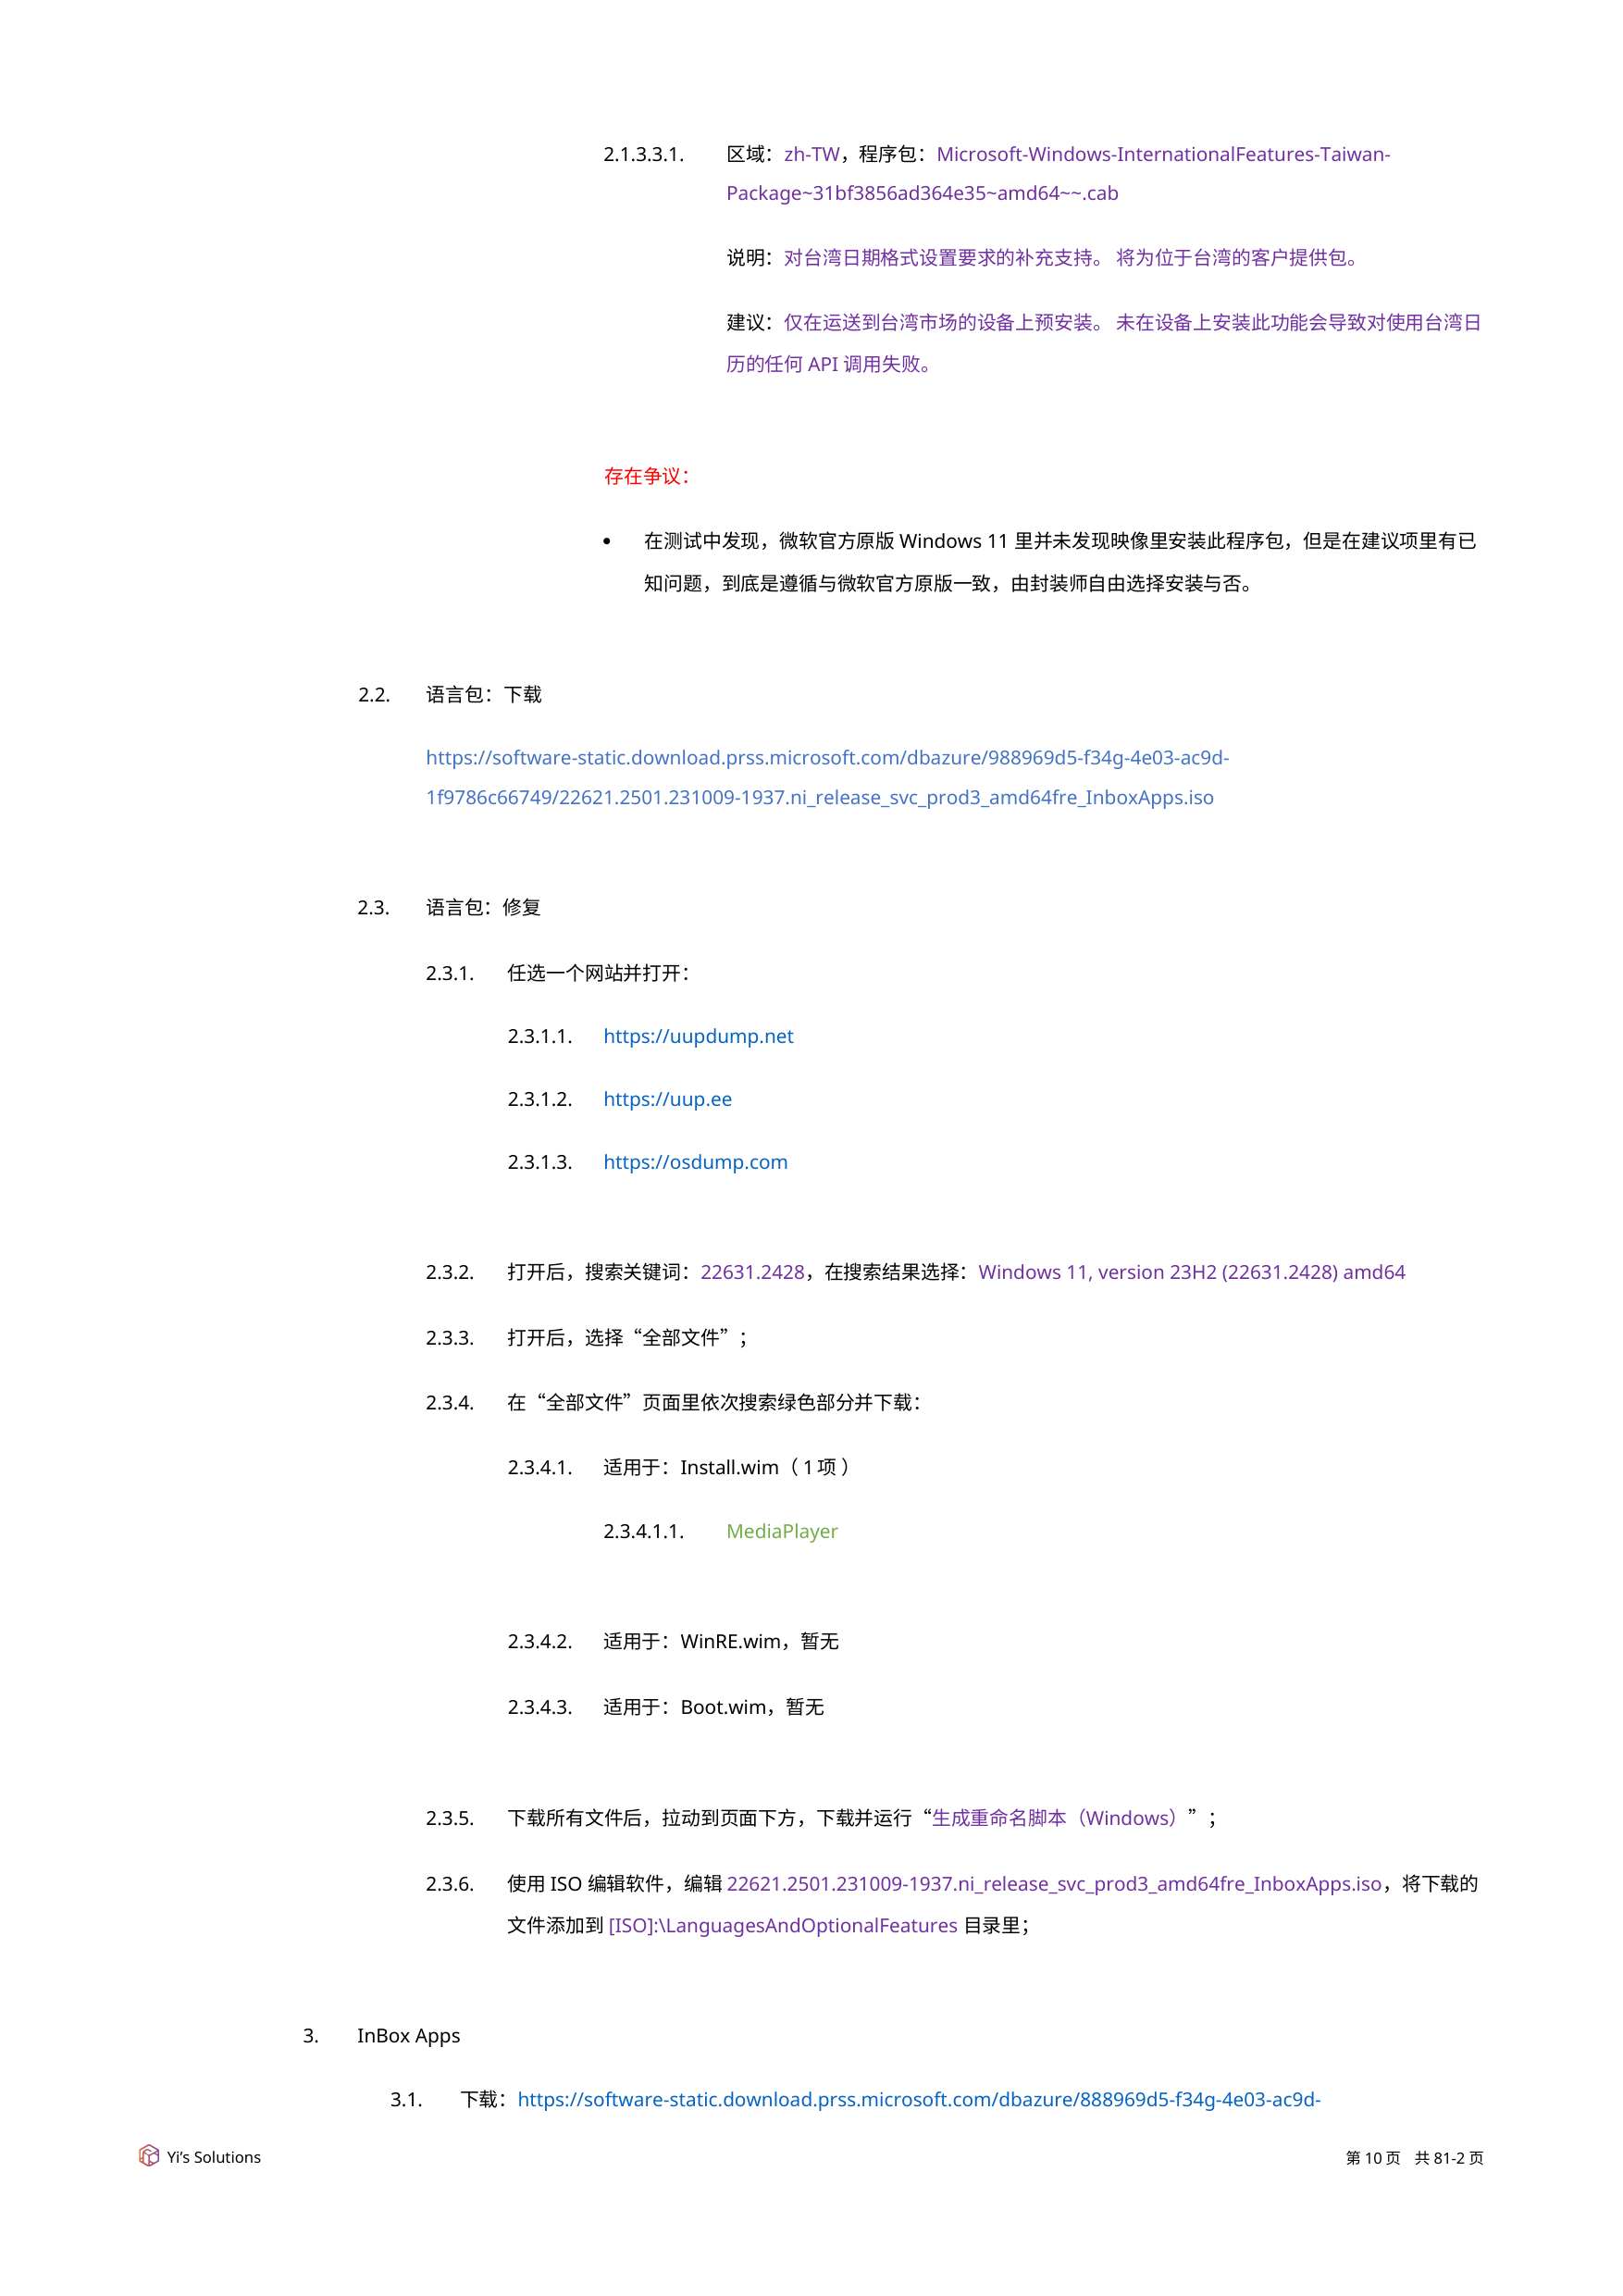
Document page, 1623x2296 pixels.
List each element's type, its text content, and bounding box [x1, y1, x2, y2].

list https://uupdump.net [508, 1024, 1484, 1049]
subtitle 语言包：修复 [357, 893, 1484, 921]
list 打开后，选择“全部文件”； [426, 1322, 1484, 1350]
list 在“全部文件”页面里依次搜索绿色部分并下载： [426, 1387, 1484, 1415]
list 打开后，搜索关键词：22631.2428，在搜索结果选择：Windows 11, version 23H2 (22631.2428) amd64 [426, 1257, 1484, 1285]
list https://osdump.com [508, 1148, 1484, 1174]
list 区域：zh-TW，程序包：Microsoft-Windows-InternationalFeatures-Taiwan-Package~31bf3856ad364e35~amd64~~.cab [603, 139, 1484, 206]
list 下载所有文件后，拉动到页面下方，下载并运行“生成重命名脚本（Windows）”； [426, 1803, 1484, 1831]
list https://software-static.download.prss.microsoft.com/dbazure/988969d5-f34g-4e03-ac9d-1f9786c66749/22621.2501.231009-1937.ni_release_svc_prod3_amd64fre_InboxApps.iso [426, 744, 1484, 811]
list 使用ISO 编辑软件，编辑 22621.2501.231009-1937.ni_release_svc_prod3_amd64fre_InboxApps.iso，将下载的文件添加到 [ISO]:\LanguagesAndOptionalFeatures 目录里； [426, 1868, 1484, 1939]
list 在测试中发现，微软官方原版 Windows 11 里并未发现映像里安装此程序包，但是在建议项里有已知问题，到底是遵循与微软官方原版一致，由封装师自由选择安装与否。 [603, 526, 1484, 596]
list 适用于：WinRE.wim，暂无 [508, 1627, 1484, 1655]
picture [139, 2144, 159, 2166]
list 任选一个网站并打开： [426, 958, 1484, 987]
list MediaPlayer [603, 1518, 1484, 1544]
subtitle 语言包：下载 [358, 679, 1484, 707]
list https://uup.ee [508, 1086, 1484, 1112]
list 适用于：Install.wim（ 1项 ） [508, 1453, 1484, 1481]
subtitle InBox Apps [303, 2022, 1484, 2048]
list 建议：仅在运送到台湾市场的设备上预安装。 未在设备上安装此功能会导致对使用台湾日历的任何 API 调用失败。 [726, 307, 1484, 378]
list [390, 2084, 1484, 2113]
list 说明：对台湾日期格式设置要求的补充支持。 将为位于台湾的客户提供包。 [726, 242, 1484, 270]
text 存在争议： [604, 461, 1484, 489]
list 适用于：Boot.wim，暂无 [508, 1692, 1484, 1719]
